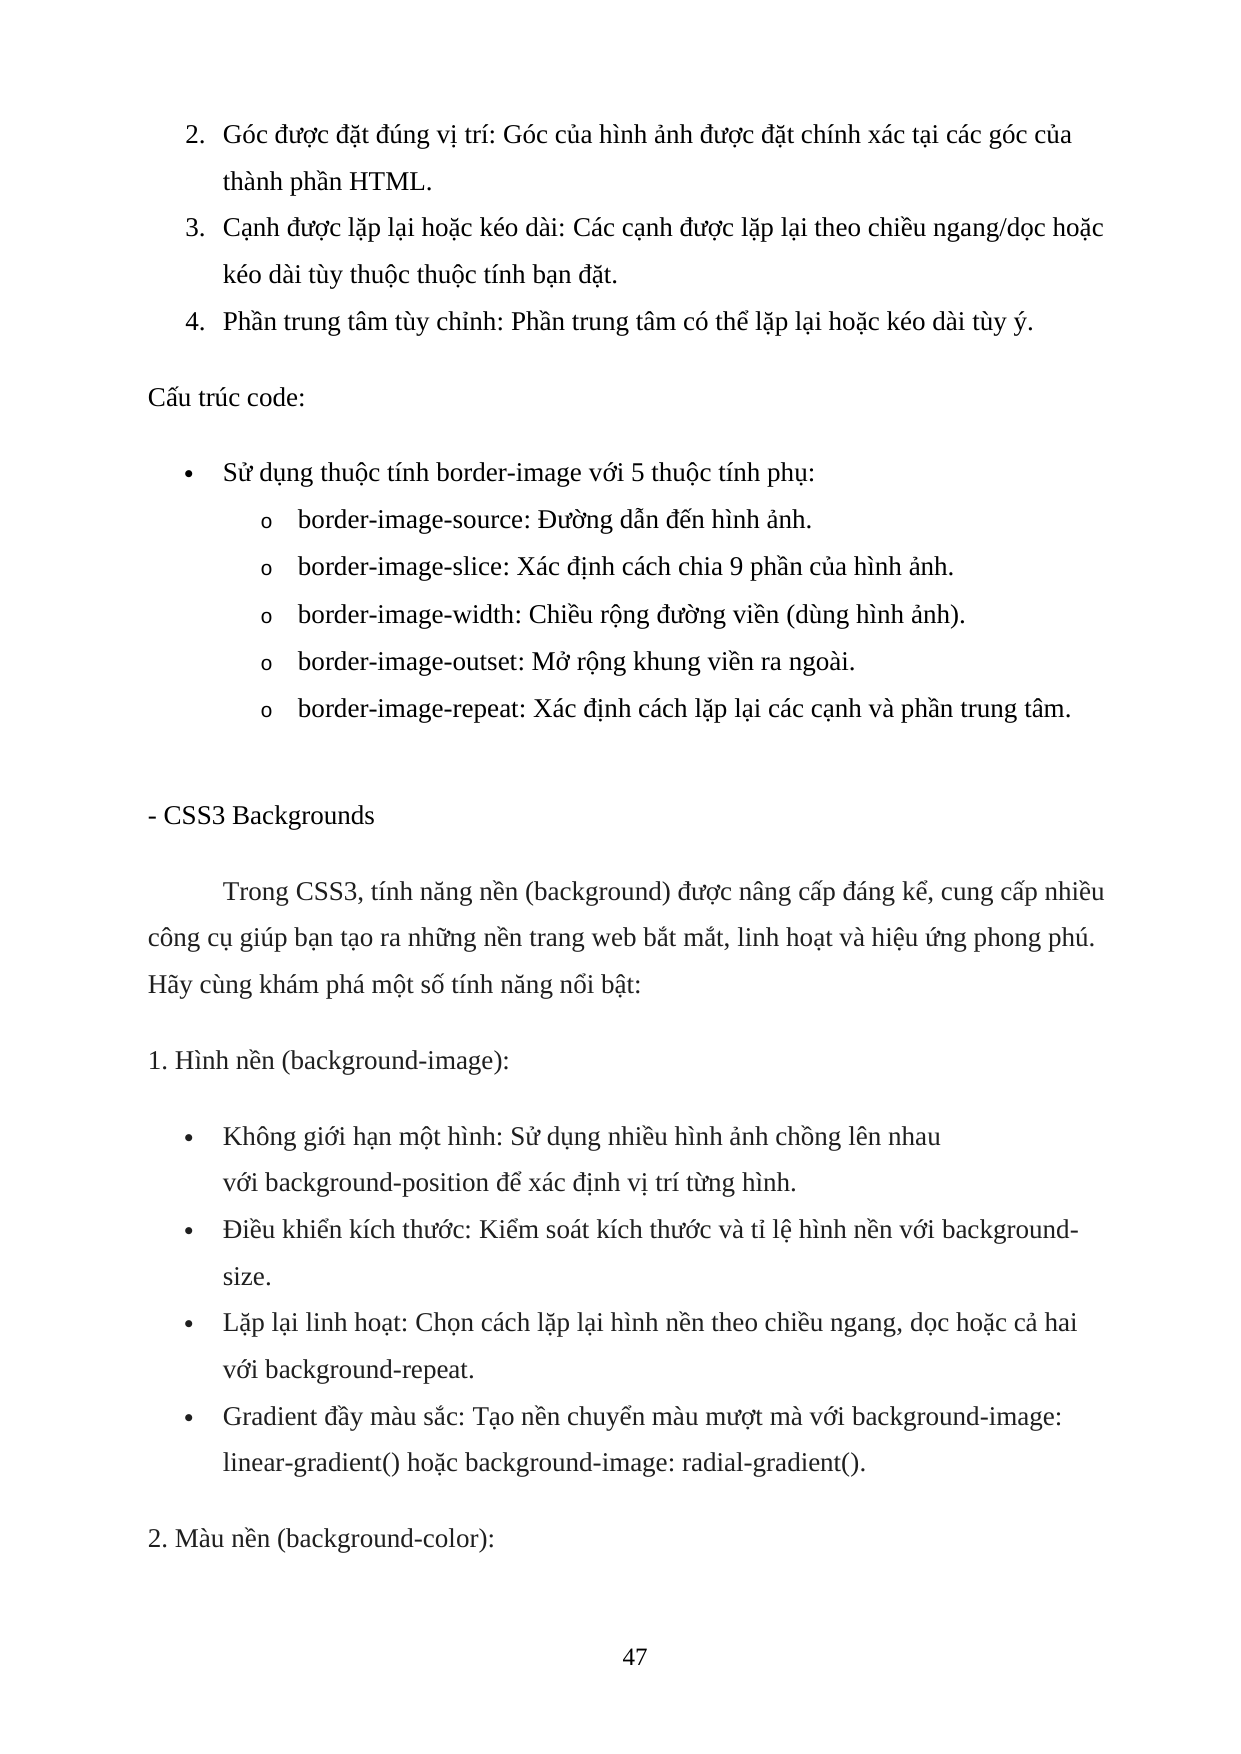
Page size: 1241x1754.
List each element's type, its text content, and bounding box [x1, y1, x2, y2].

list border-image-slice: Xác định cách chia 9 phần của hình ảnh. [260, 550, 1122, 582]
text 1. Hình nền (background-image): [148, 1044, 1122, 1075]
list Điều khiển kích thước: Kiểm soát kích thước và tỉ lệ hình nền với background-size. [185, 1213, 1122, 1291]
list Phần trung tâm tùy chỉnh: Phần trung tâm có thể lặp lại hoặc kéo dài tùy ý. [185, 305, 1122, 336]
text 2. Màu nền (background-color): [148, 1522, 1122, 1553]
list border-image-outset: Mở rộng khung viền ra ngoài. [260, 645, 1122, 677]
list border-image-repeat: Xác định cách lặp lại các cạnh và phần trung tâm. [260, 692, 1122, 724]
list border-image-source: Đường dẫn đến hình ảnh. [260, 503, 1122, 535]
list Sử dụng thuộc tính border-image với 5 thuộc tính phụ: [185, 456, 1122, 488]
text Cấu trúc code: [148, 381, 1122, 412]
list border-image-width: Chiều rộng đường viền (dùng hình ảnh). [260, 598, 1122, 629]
list Gradient đầy màu sắc: Tạo nền chuyển màu mượt mà với background-image: linear-gradient() hoặc background-image: radial-gradient(). [185, 1399, 1122, 1477]
list Không giới hạn một hình: Sử dụng nhiều hình ảnh chồng lên nhau với background-position để xác định vị trí từng hình. [185, 1119, 1122, 1197]
list Lặp lại linh hoạt: Chọn cách lặp lại hình nền theo chiều ngang, dọc hoặc cả hai với background-repeat. [185, 1306, 1122, 1384]
text Trong CSS3, tính năng nền (background) được nâng cấp đáng kể, cung cấp nhiều công cụ giúp bạn tạo ra những nền trang web bắt mắt, linh hoạt và hiệu ứng phong phú. Hãy cùng khám phá một số tính năng nổi bật: [148, 874, 1122, 999]
list Góc được đặt đúng vị trí: Góc của hình ảnh được đặt chính xác tại các góc của thành phần HTML. [185, 118, 1122, 196]
text - CSS3 Backgrounds [148, 799, 1122, 830]
list Cạnh được lặp lại hoặc kéo dài: Các cạnh được lặp lại theo chiều ngang/dọc hoặc kéo dài tùy thuộc thuộc tính bạn đặt. [185, 211, 1122, 289]
